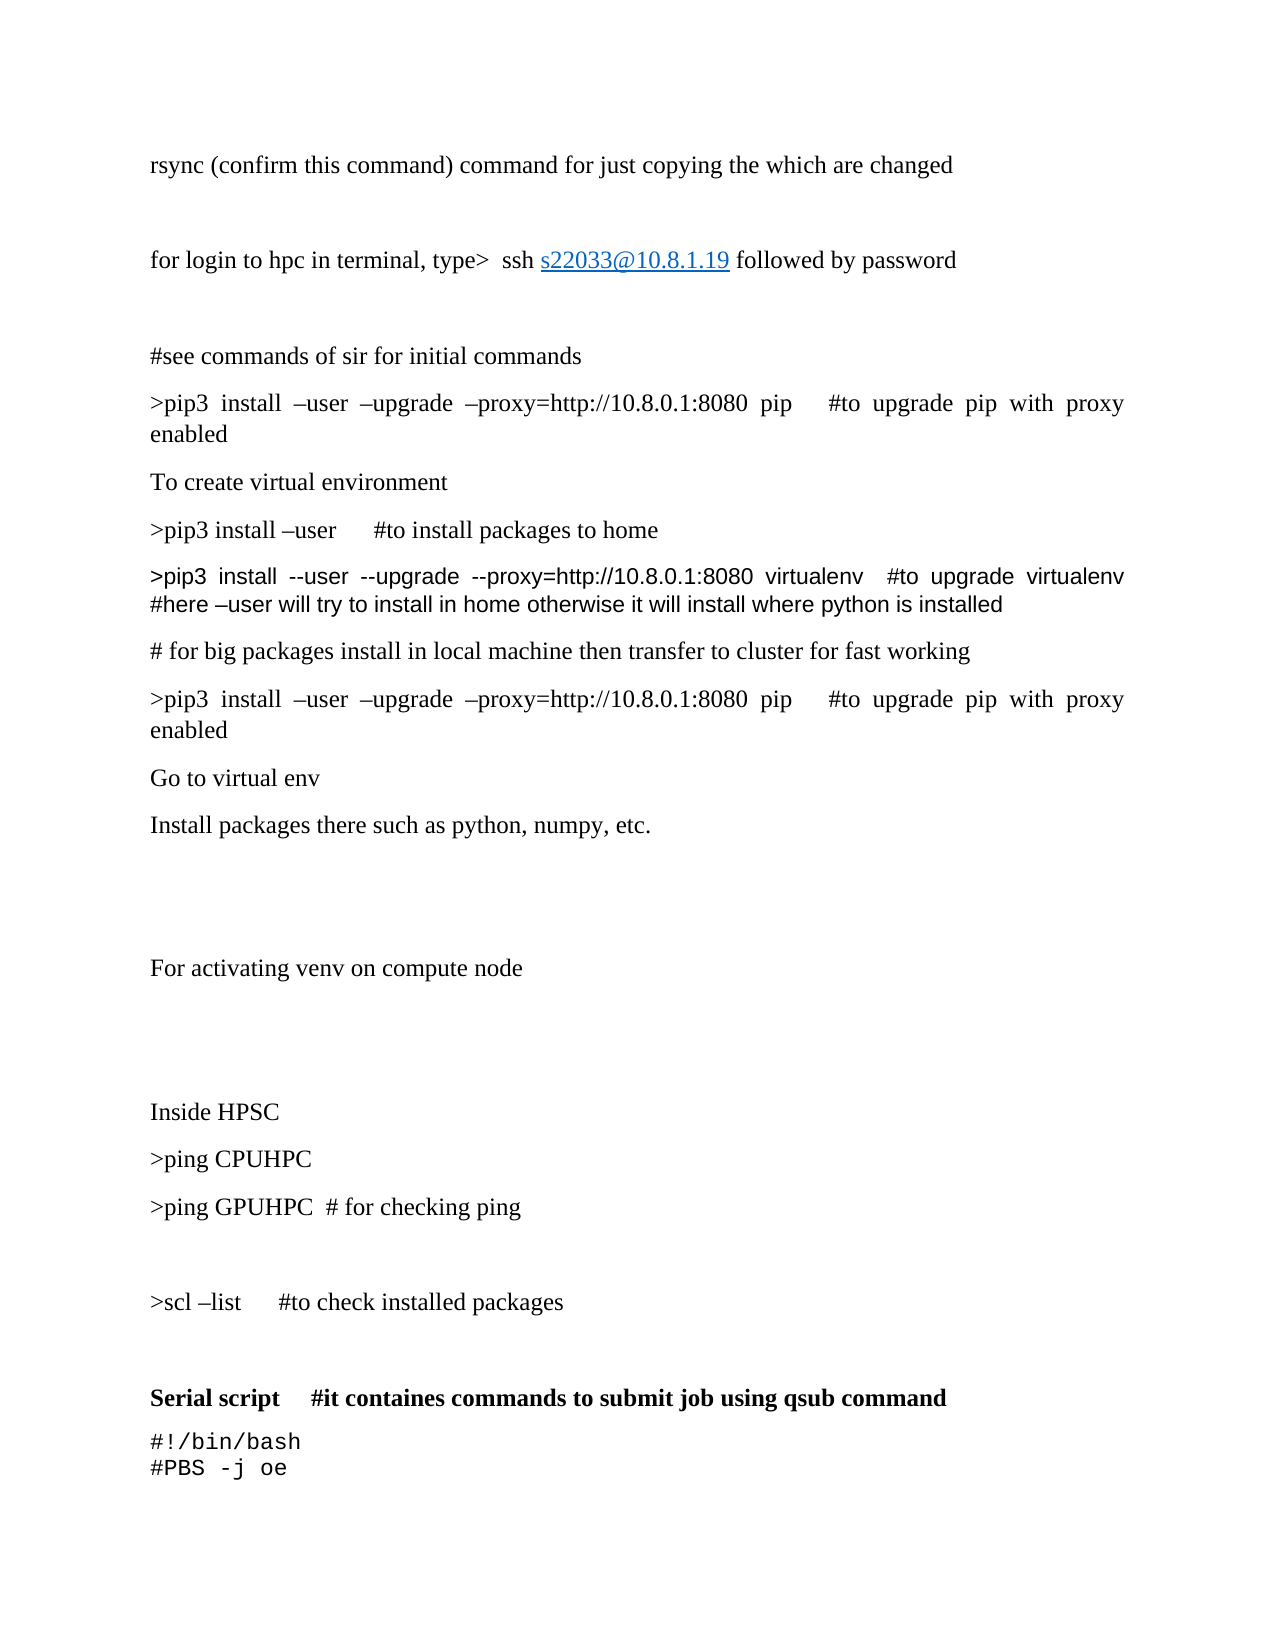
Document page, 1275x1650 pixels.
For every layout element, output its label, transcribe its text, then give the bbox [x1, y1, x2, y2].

text >scl –list #to check installed packages [150, 1287, 1125, 1316]
text #!/bin/bash [150, 1431, 1125, 1457]
text rsync (confirm this command) command for just copying the which are changed [150, 150, 1125, 179]
text >pip3 install –user –upgrade –proxy=http://10.8.0.1:8080 pip #to upgrade pip with proxy enabled [150, 388, 1125, 448]
text >pip3 install --user --upgrade --proxy=http://10.8.0.1:8080 virtualenv #to upgrade virtualenv #here –user will try to install in home otherwise it will install where python is installed [150, 563, 1125, 617]
text Go to virtual env [150, 763, 1125, 791]
text for login to hpc in terminal, type> ssh s22033@10.8.1.19 followed by password [150, 245, 1125, 274]
text Serial script #it containes commands to submit job using qsub command [150, 1383, 1125, 1412]
text Inside HPSC [150, 1097, 1125, 1125]
text >pip3 install –user –upgrade –proxy=http://10.8.0.1:8080 pip #to upgrade pip with proxy enabled [150, 684, 1125, 744]
text >ping GPUHPC # for checking ping [150, 1192, 1125, 1221]
text #see commands of sir for initial commands [150, 341, 1125, 369]
text To create virtual environment [150, 467, 1125, 496]
text #PBS -j oe [150, 1457, 1125, 1482]
text For activating venv on compute node [150, 953, 1125, 982]
text # for big packages install in local machine then transfer to cluster for fast working [150, 636, 1125, 665]
text >pip3 install –user #to install packages to home [150, 515, 1125, 544]
text >ping CPUHPC [150, 1144, 1125, 1173]
text Install packages there such as python, numpy, etc. [150, 810, 1125, 839]
